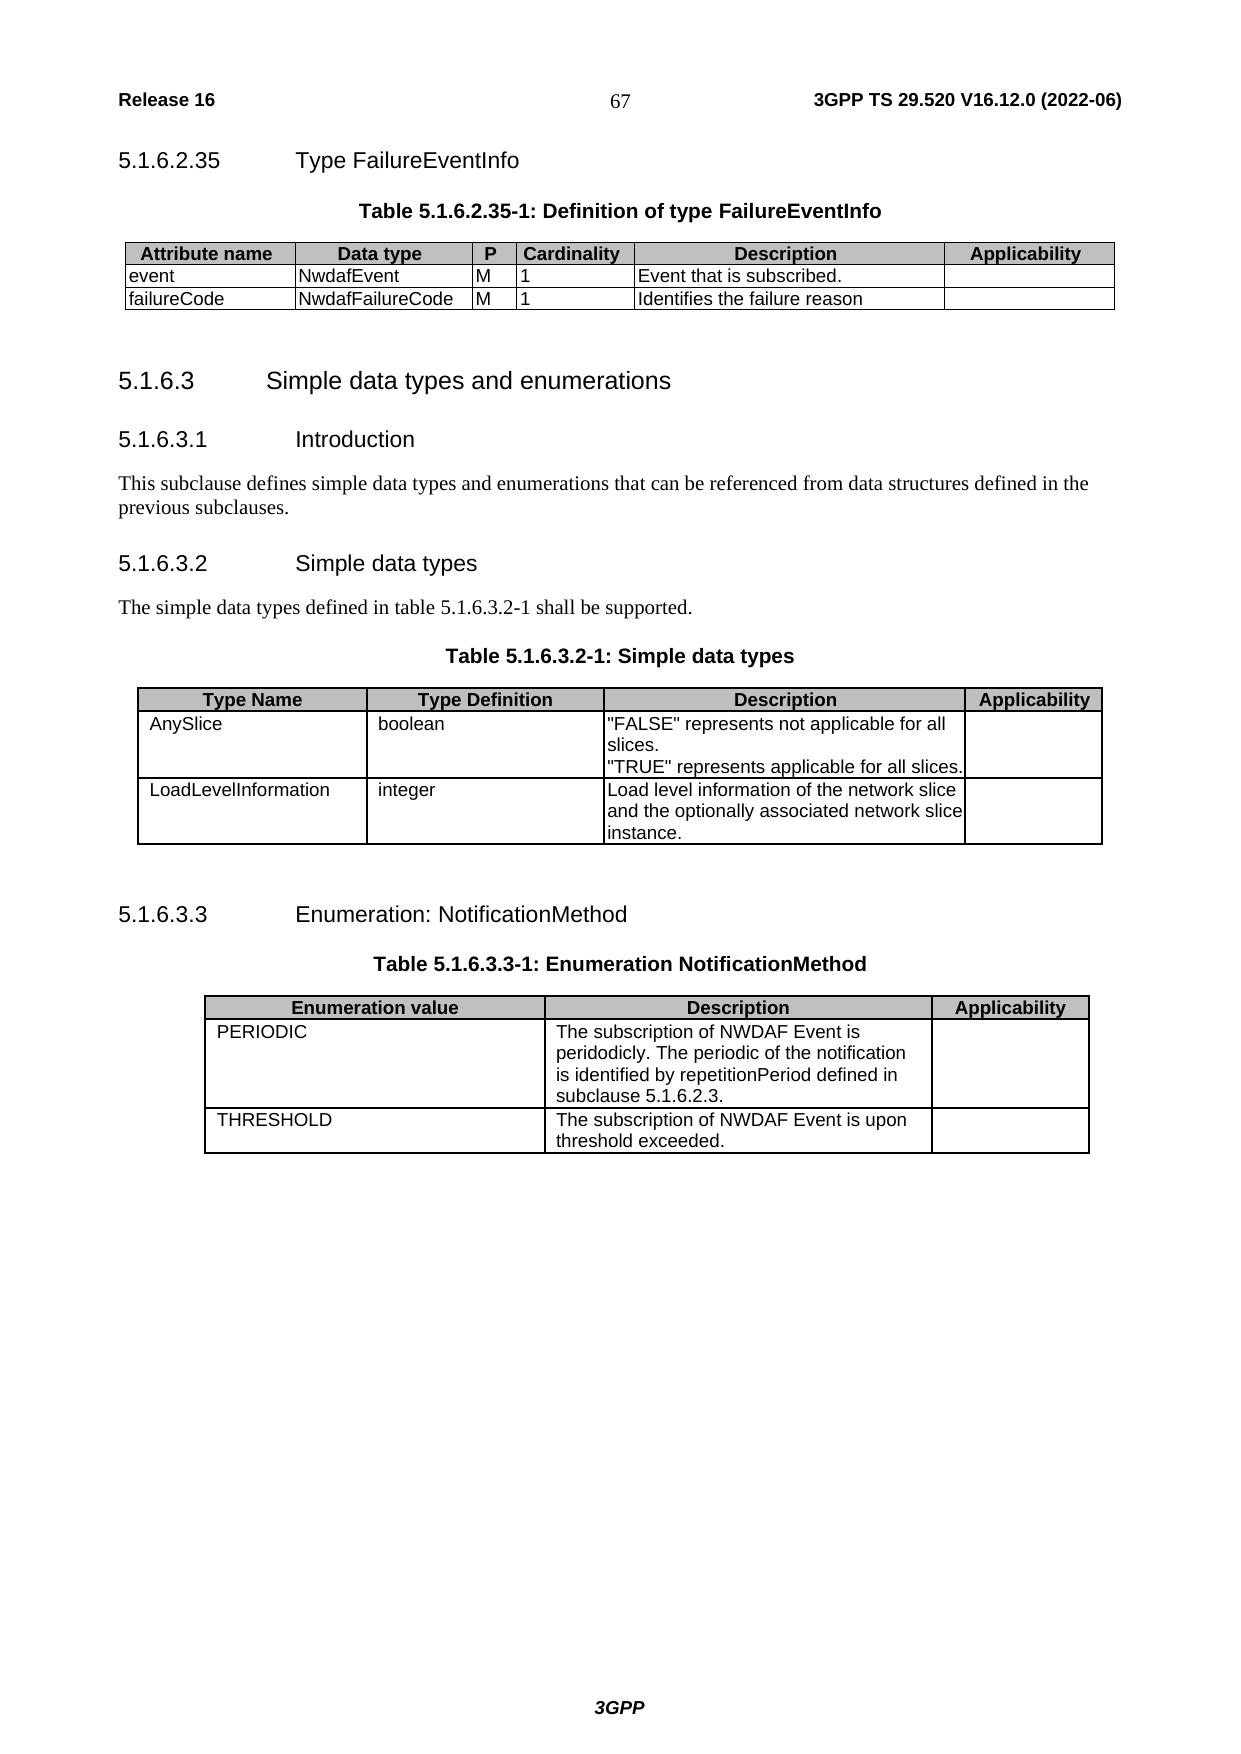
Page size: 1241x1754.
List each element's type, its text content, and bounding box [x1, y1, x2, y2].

text Table 5.1.6.3.3-1: Enumeration NotificationMethod [118, 952, 1122, 976]
subtitle 5.1.6.3.1 Introduction [118, 426, 1122, 452]
text Table 5.1.6.2.35-1: Definition of type FailureEventInfo [118, 199, 1122, 223]
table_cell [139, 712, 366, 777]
text This subclause defines simple data types and enumerations that can be referenced from data structures defined in the previous subclauses. [118, 471, 1122, 519]
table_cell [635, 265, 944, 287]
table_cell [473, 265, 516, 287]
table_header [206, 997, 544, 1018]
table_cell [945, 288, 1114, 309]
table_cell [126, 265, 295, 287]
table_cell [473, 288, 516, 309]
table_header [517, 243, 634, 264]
subtitle 5.1.6.3 Simple data types and enumerations [118, 366, 1122, 394]
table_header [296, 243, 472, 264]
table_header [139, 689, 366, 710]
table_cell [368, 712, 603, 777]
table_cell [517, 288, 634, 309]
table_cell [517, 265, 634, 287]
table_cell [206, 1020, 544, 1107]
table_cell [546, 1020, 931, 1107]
subtitle 5.1.6.3.3 Enumeration: NotificationMethod [118, 901, 1122, 927]
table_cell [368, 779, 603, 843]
text Table 5.1.6.3.2-1: Simple data types [118, 644, 1122, 668]
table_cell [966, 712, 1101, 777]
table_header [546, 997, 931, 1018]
text The simple data types defined in table 5.1.6.3.2-1 shall be supported. [118, 595, 1122, 619]
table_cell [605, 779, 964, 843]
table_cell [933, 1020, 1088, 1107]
subtitle 5.1.6.2.35 Type FailureEventInfo [118, 147, 1122, 174]
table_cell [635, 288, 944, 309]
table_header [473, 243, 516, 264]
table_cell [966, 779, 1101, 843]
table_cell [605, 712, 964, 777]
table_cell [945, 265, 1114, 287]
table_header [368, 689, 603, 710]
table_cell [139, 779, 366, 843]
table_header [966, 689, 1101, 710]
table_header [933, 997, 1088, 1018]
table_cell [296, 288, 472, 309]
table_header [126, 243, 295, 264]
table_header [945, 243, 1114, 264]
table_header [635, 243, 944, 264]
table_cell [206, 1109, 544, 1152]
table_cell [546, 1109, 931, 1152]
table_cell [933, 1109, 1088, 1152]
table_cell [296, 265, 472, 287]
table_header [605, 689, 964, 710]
subtitle 5.1.6.3.2 Simple data types [118, 550, 1122, 577]
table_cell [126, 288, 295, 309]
